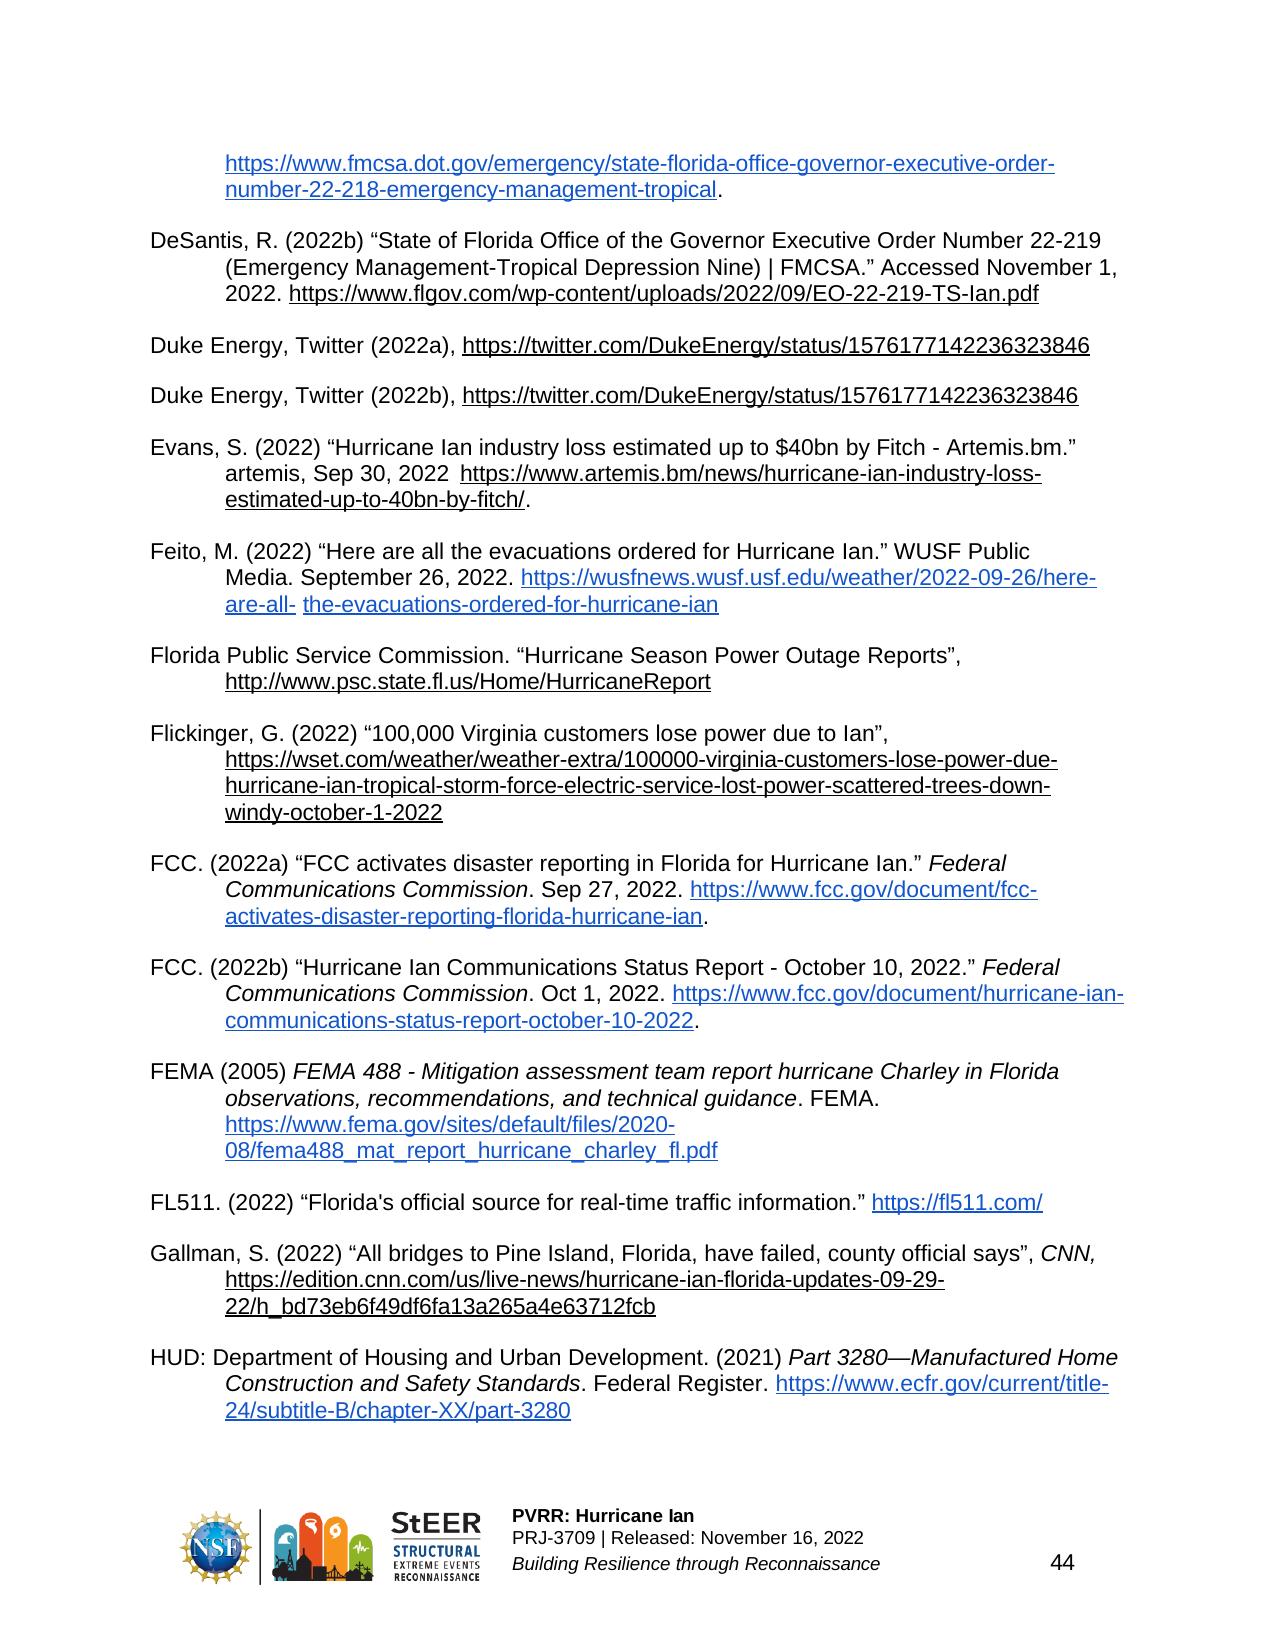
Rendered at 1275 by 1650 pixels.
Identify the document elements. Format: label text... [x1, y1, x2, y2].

text Gallman, S. (2022) “All bridges to Pine Island, Florida, have failed, county official says”, CNN, https://edition.cnn.com/us/live-news/hurricane-ian-florida-updates-09-29- 22/h_bd73eb6f49df6fa13a265a4e63712fcb [150, 1240, 1097, 1319]
text Flickinger, G. (2022) “100,000 Virginia customers lose power due to Ian”, https://wset.com/weather/weather-extra/100000-virginia-customers-lose-power-due- hurricane-ian-tropical-storm-force-electric-service-lost-power-scattered-trees-down- windy-october-1-2022 [150, 719, 1075, 825]
text DeSantis, R. (2022b) “State of Florida Office of the Governor Executive Order Number 22-219 (Emergency Management-Tropical Depression Nine) | FMCSA.” Accessed November 1, 2022. https://www.flgov.com/wp-content/uploads/2022/09/EO-22-219-TS-Ian.pdf [150, 227, 1164, 307]
text HUD: Department of Housing and Urban Development. (2021) Part 3280—Manufactured Home Construction and Safety Standards. Federal Register. https://www.ecfr.gov/current/title- 24/subtitle-B/chapter-XX/part-3280 [150, 1344, 1119, 1423]
text FCC. (2022a) “FCC activates disaster reporting in Florida for Hurricane Ian.” Federal Communications Commission. Sep 27, 2022. https://www.fcc.gov/document/fcc- activates-disaster-reporting-florida-hurricane-ian. [150, 850, 1038, 929]
text Feito, M. (2022) “Here are all the evacuations ordered for Hurricane Ian.” WUSF Public Media. September 26, 2022. https://wusfnews.wusf.usf.edu/weather/2022-09-26/here-are-all- the-evacuations-ordered-for-hurricane-ian [150, 538, 1105, 617]
text FEMA (2005) FEMA 488 - Mitigation assessment team report hurricane Charley in Florida observations, recommendations, and technical guidance. FEMA. https://www.fema.gov/sites/default/files/2020- 08/fema488_mat_report_hurricane_charley_fl.pdf [150, 1058, 1060, 1163]
picture [179, 1509, 481, 1585]
text Duke Energy, Twitter (2022a), https://twitter.com/DukeEnergy/status/1576177142236323846 Duke Energy, Twitter (2022b), https://twitter.com/DukeEnergy/status/1576177142236323846 [150, 332, 1116, 409]
text FL511. (2022) “Florida's official source for real-time traffic information.” https://fl511.com/ [150, 1189, 1164, 1215]
text FCC. (2022b) “Hurricane Ian Communications Status Report - October 10, 2022.” Federal Communications Commission. Oct 1, 2022. https://www.fcc.gov/document/hurricane-ian- communications-status-report-october-10-2022. [150, 954, 1125, 1033]
text https://www.fmcsa.dot.gov/emergency/state-florida-office-governor-executive-order- number-22-218-emergency-management-tropical. [225, 150, 1073, 202]
text Evans, S. (2022) “Hurricane Ian industry loss estimated up to $40bn by Fitch - Artemis.bm.” artemis, Sep 30, 2022 https://www.artemis.bm/news/hurricane-ian-industry-loss- estimated-up-to-40bn-by-fitch/. [150, 434, 1076, 513]
text Florida Public Service Commission. “Hurricane Season Power Outage Reports”, http://www.psc.state.fl.us/Home/HurricaneReport [150, 642, 1164, 694]
